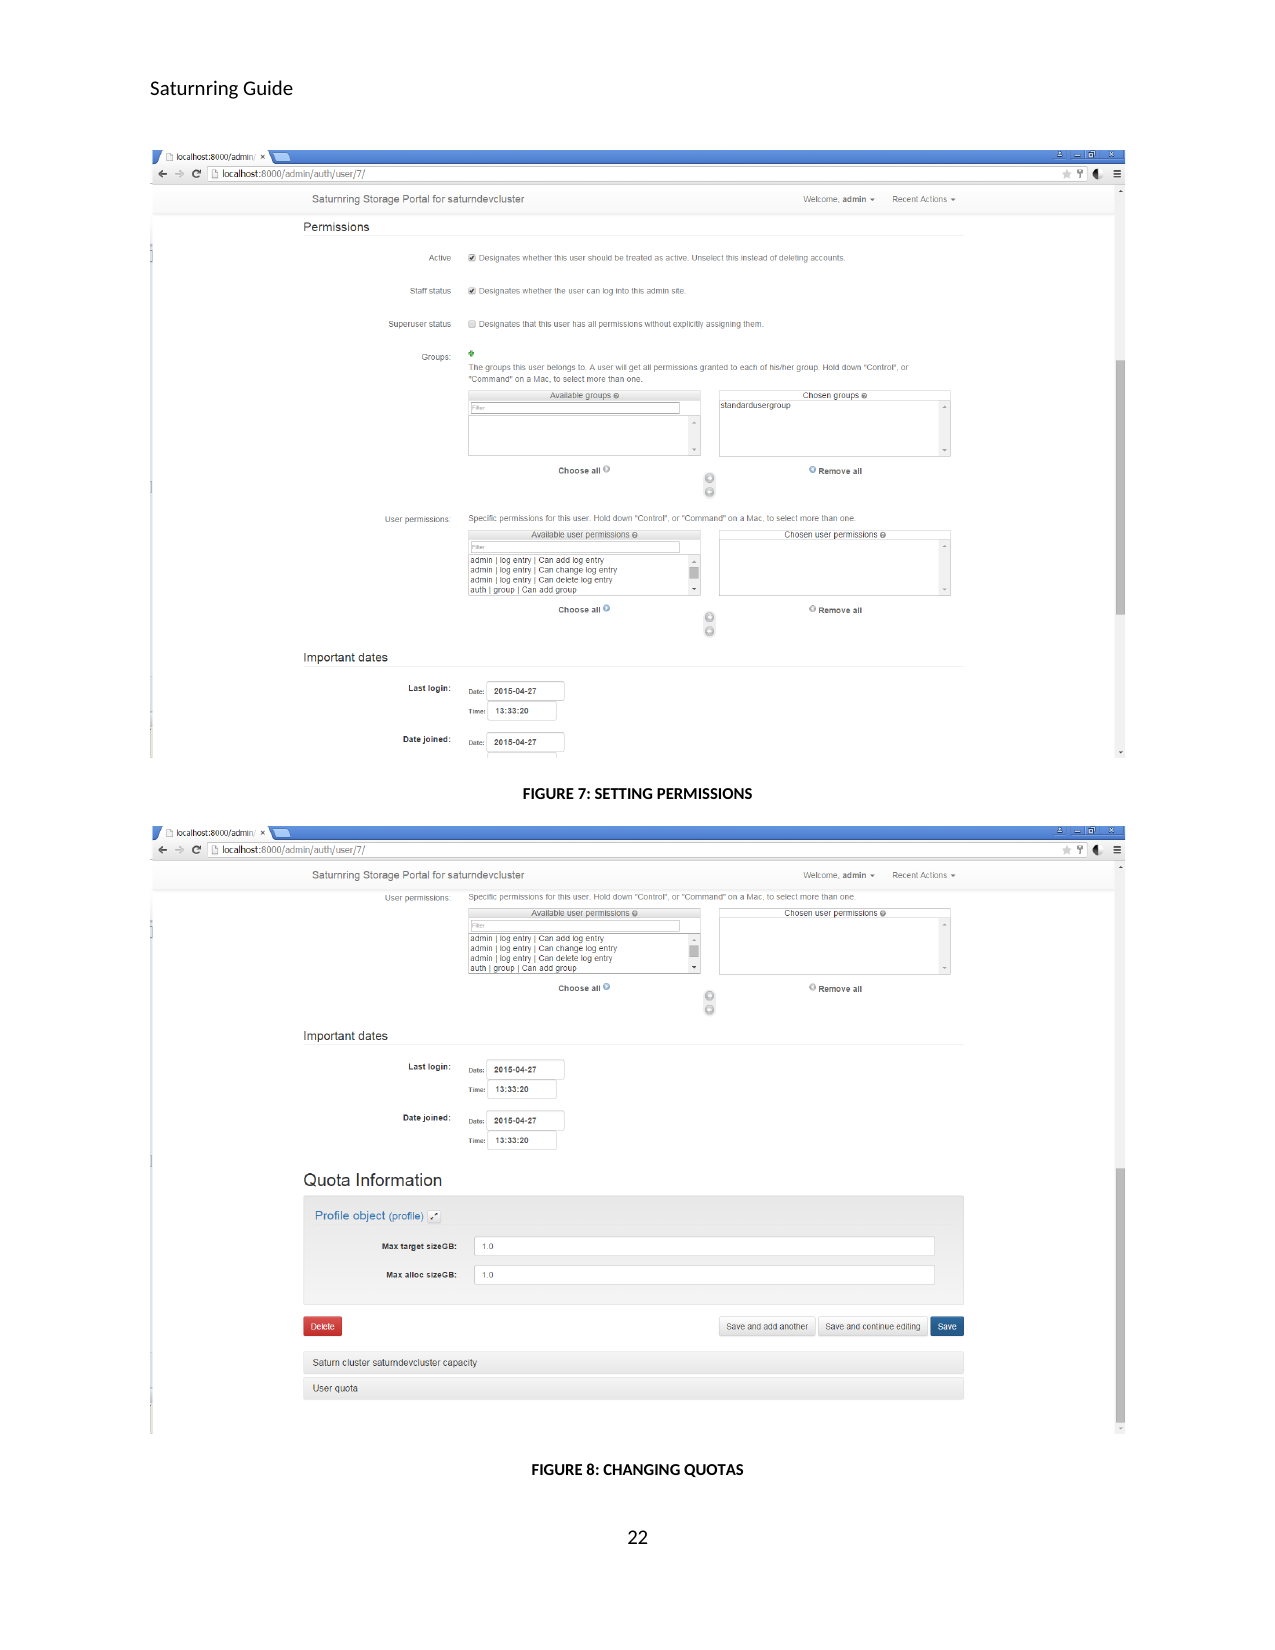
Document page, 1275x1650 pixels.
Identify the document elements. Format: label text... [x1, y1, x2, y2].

picture [150, 150, 1125, 758]
picture [150, 826, 1125, 1434]
text Figure 8: Changing quotas [150, 1459, 1125, 1479]
text Figure 7: Setting Permissions [150, 783, 1125, 803]
